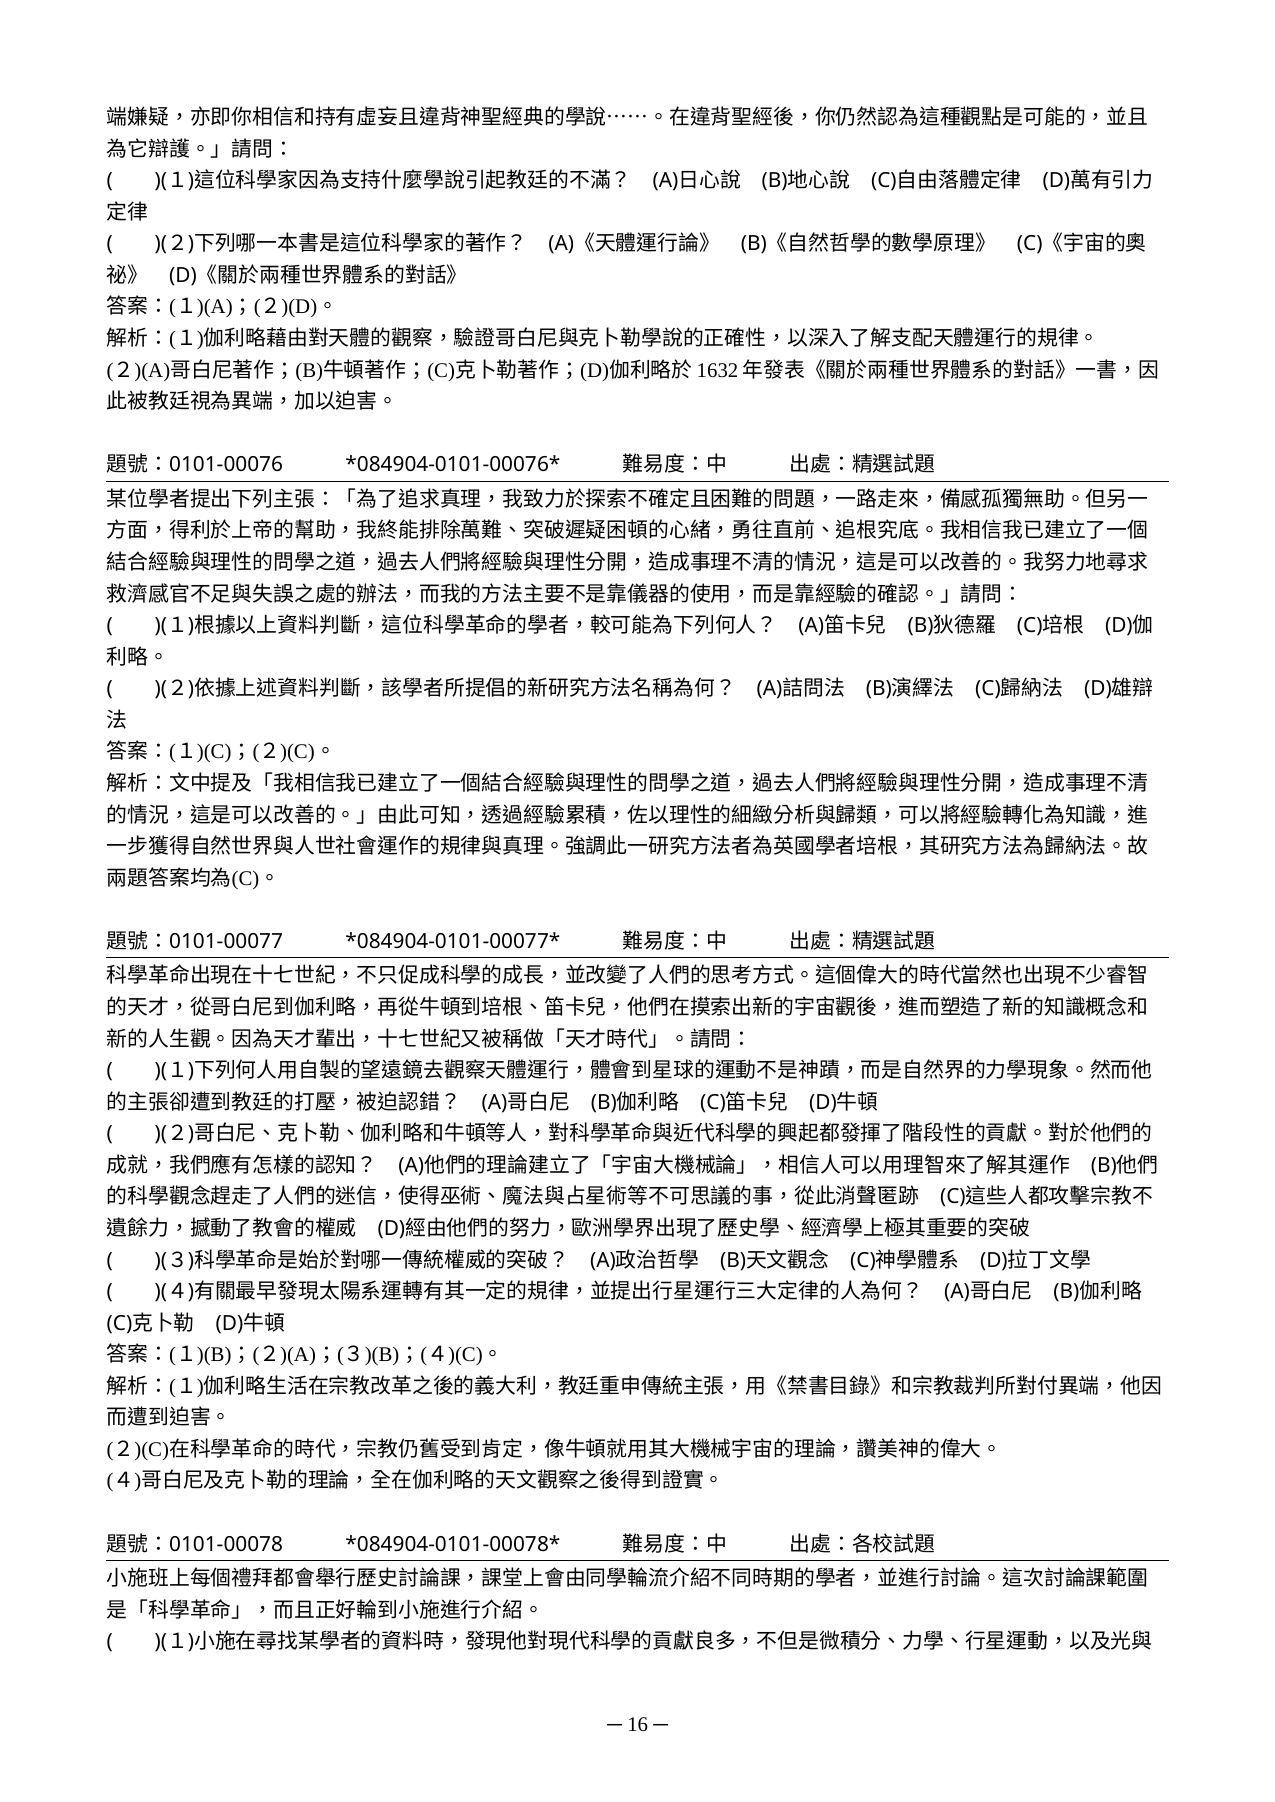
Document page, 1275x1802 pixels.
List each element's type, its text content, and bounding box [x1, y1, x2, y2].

text 答案：(１)(A)；(２)(D)。 [106, 289, 1169, 321]
text 解析：(１)伽利略藉由對天體的觀察，驗證哥白尼與克卜勒學說的正確性，以深入了解支配天體運行的規律。 (２)(A)哥白尼著作；(B)牛頓著作；(C)克卜勒著作；(D)伽利略於1632年發表《關於兩種世界體系的對話》一書，因此被教廷視為異端，加以迫害。 [106, 321, 1169, 415]
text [106, 100, 1169, 289]
text 解析：文中提及「我相信我已建立了一個結合經驗與理性的問學之道，過去人們將經驗與理性分開，造成事理不清的情況，這是可以改善的。」由此可知，透過經驗累積，佐以理性的細緻分析與歸類，可以將經驗轉化為知識，進一步獲得自然世界與人世社會運作的規律與真理。強調此一研究方法者為英國學者培根，其研究方法為歸納法。故兩題答案均為(C)。 [106, 766, 1169, 892]
text 答案：(１)(C)；(２)(C)。 [106, 734, 1169, 766]
text 某位學者提出下列主張：「為了追求真理，我致力於探索不確定且困難的問題，一路走來，備感孤獨無助。但另一方面，得利於上帝的幫助，我終能排除萬難、突破遲疑困頓的心緒，勇往直前、追根究底。我相信我已建立了一個結合經驗與理性的問學之道，過去人們將經驗與理性分開，造成事理不清的情況，這是可以改善的。我努力地尋求救濟感官不足與失誤之處的辦法，而我的方法主要不是靠儀器的使用，而是靠經驗的確認。」請問： ( )(１)根據以上資料判斷，這位科學革命的學者，較可能為下列何人？ (A)笛卡兒 (B)狄德羅 (C)培根 (D)伽利略。 ( )(２)依據上述資料判斷，該學者所提倡的新研究方法名稱為何？ (A)詰問法 (B)演繹法 (C)歸納法 (D)雄辯法 [106, 482, 1169, 734]
text 題號：0101-00078 *084904-0101-00078* 難易度：中 出處：各校試題 [106, 1526, 1169, 1560]
text 科學革命出現在十七世紀，不只促成科學的成長，並改變了人們的思考方式。這個偉大的時代當然也出現不少睿智的天才，從哥白尼到伽利略，再從牛頓到培根、笛卡兒，他們在摸索出新的宇宙觀後，進而塑造了新的知識概念和新的人生觀。因為天才輩出，十七世紀又被稱做「天才時代」。請問： ( )(１)下列何人用自製的望遠鏡去觀察天體運行，體會到星球的運動不是神蹟，而是自然界的力學現象。然而他的主張卻遭到教廷的打壓，被迫認錯？ (A)哥白尼 (B)伽利略 (C)笛卡兒 (D)牛頓 ( )(２)哥白尼、克卜勒、伽利略和牛頓等人，對科學革命與近代科學的興起都發揮了階段性的貢獻。對於他們的成就，我們應有怎樣的認知？ (A)他們的理論建立了「宇宙大機械論」，相信人可以用理智來了解其運作 (B)他們的科學觀念趕走了人們的迷信，使得巫術、魔法與占星術等不可思議的事，從此消聲匿跡 (C)這些人都攻擊宗教不遺餘力，撼動了教會的權威 (D)經由他們的努力，歐洲學界出現了歷史學、經濟學上極其重要的突破 ( )(３)科學革命是始於對哪一傳統權威的突破？ (A)政治哲學 (B)天文觀念 (C)神學體系 (D)拉丁文學 ( )(４)有關最早發現太陽系運轉有其一定的規律，並提出行星運行三大定律的人為何？ (A)哥白尼 (B)伽利略 (C)克卜勒 (D)牛頓 [106, 958, 1169, 1337]
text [106, 1561, 1169, 1656]
text 解析：(１)伽利略生活在宗教改革之後的義大利，教廷重申傳統主張，用《禁書目錄》和宗教裁判所對付異端，他因而遭到迫害。 (２)(C)在科學革命的時代，宗教仍舊受到肯定，像牛頓就用其大機械宇宙的理論，讚美神的偉大。 (４)哥白尼及克卜勒的理論，全在伽利略的天文觀察之後得到證實。 [106, 1368, 1169, 1495]
text 答案：(１)(B)；(２)(A)；(３)(B)；(４)(C)。 [106, 1337, 1169, 1368]
text 題號：0101-00076 *084904-0101-00076* 難易度：中 出處：精選試題 [106, 447, 1169, 481]
text 題號：0101-00077 *084904-0101-00077* 難易度：中 出處：精選試題 [106, 923, 1169, 957]
